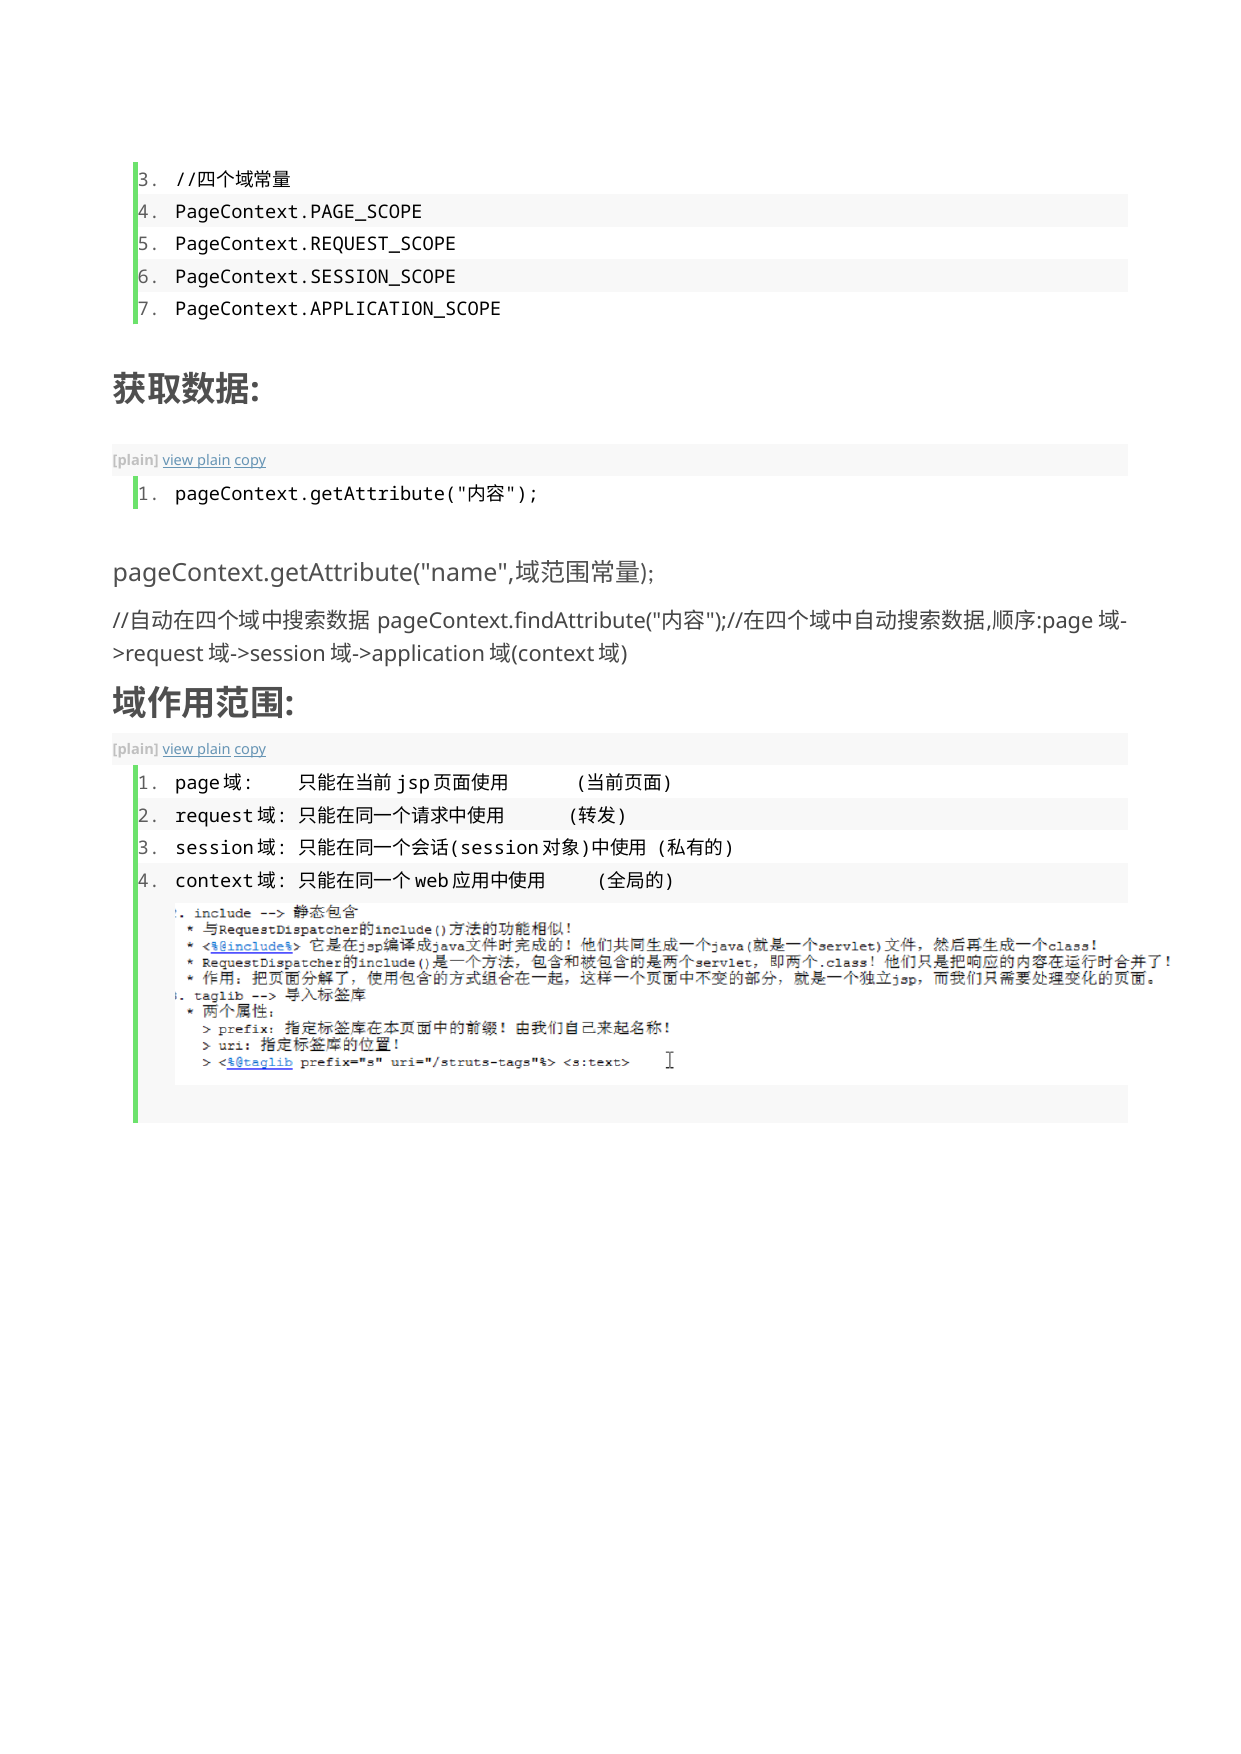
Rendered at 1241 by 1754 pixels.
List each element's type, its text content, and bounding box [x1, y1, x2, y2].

list PageContext.APPLICATION_SCOPE [138, 292, 1128, 324]
picture [175, 903, 1189, 1085]
list PageContext.SESSION_SCOPE [138, 259, 1128, 292]
list pageContext.getAttribute("内容"); [138, 476, 1128, 509]
text [plain] view plain copy [112, 444, 1128, 476]
text pageContext.getAttribute("name",域范围常量); [112, 538, 1128, 603]
list //四个域常量 [138, 162, 1128, 194]
text [plain] view plain copy [112, 733, 1128, 765]
list PageContext.PAGE_SCOPE [138, 194, 1128, 227]
subtitle 域作用范围: [112, 668, 1128, 733]
list session域: 只能在同一个会话(session对象)中使用 (私有的) [138, 830, 1128, 863]
list request域: 只能在同一个请求中使用 (转发) [138, 798, 1128, 830]
list PageContext.REQUEST_SCOPE [138, 227, 1128, 259]
list page域: 只能在当前jsp页面使用 (当前页面) [138, 765, 1128, 798]
text //自动在四个域中搜索数据 pageContext.findAttribute("内容");//在四个域中自动搜索数据,顺序:page域->request域->session域->application域(context域) [112, 603, 1128, 668]
subtitle 获取数据: [112, 354, 1128, 419]
